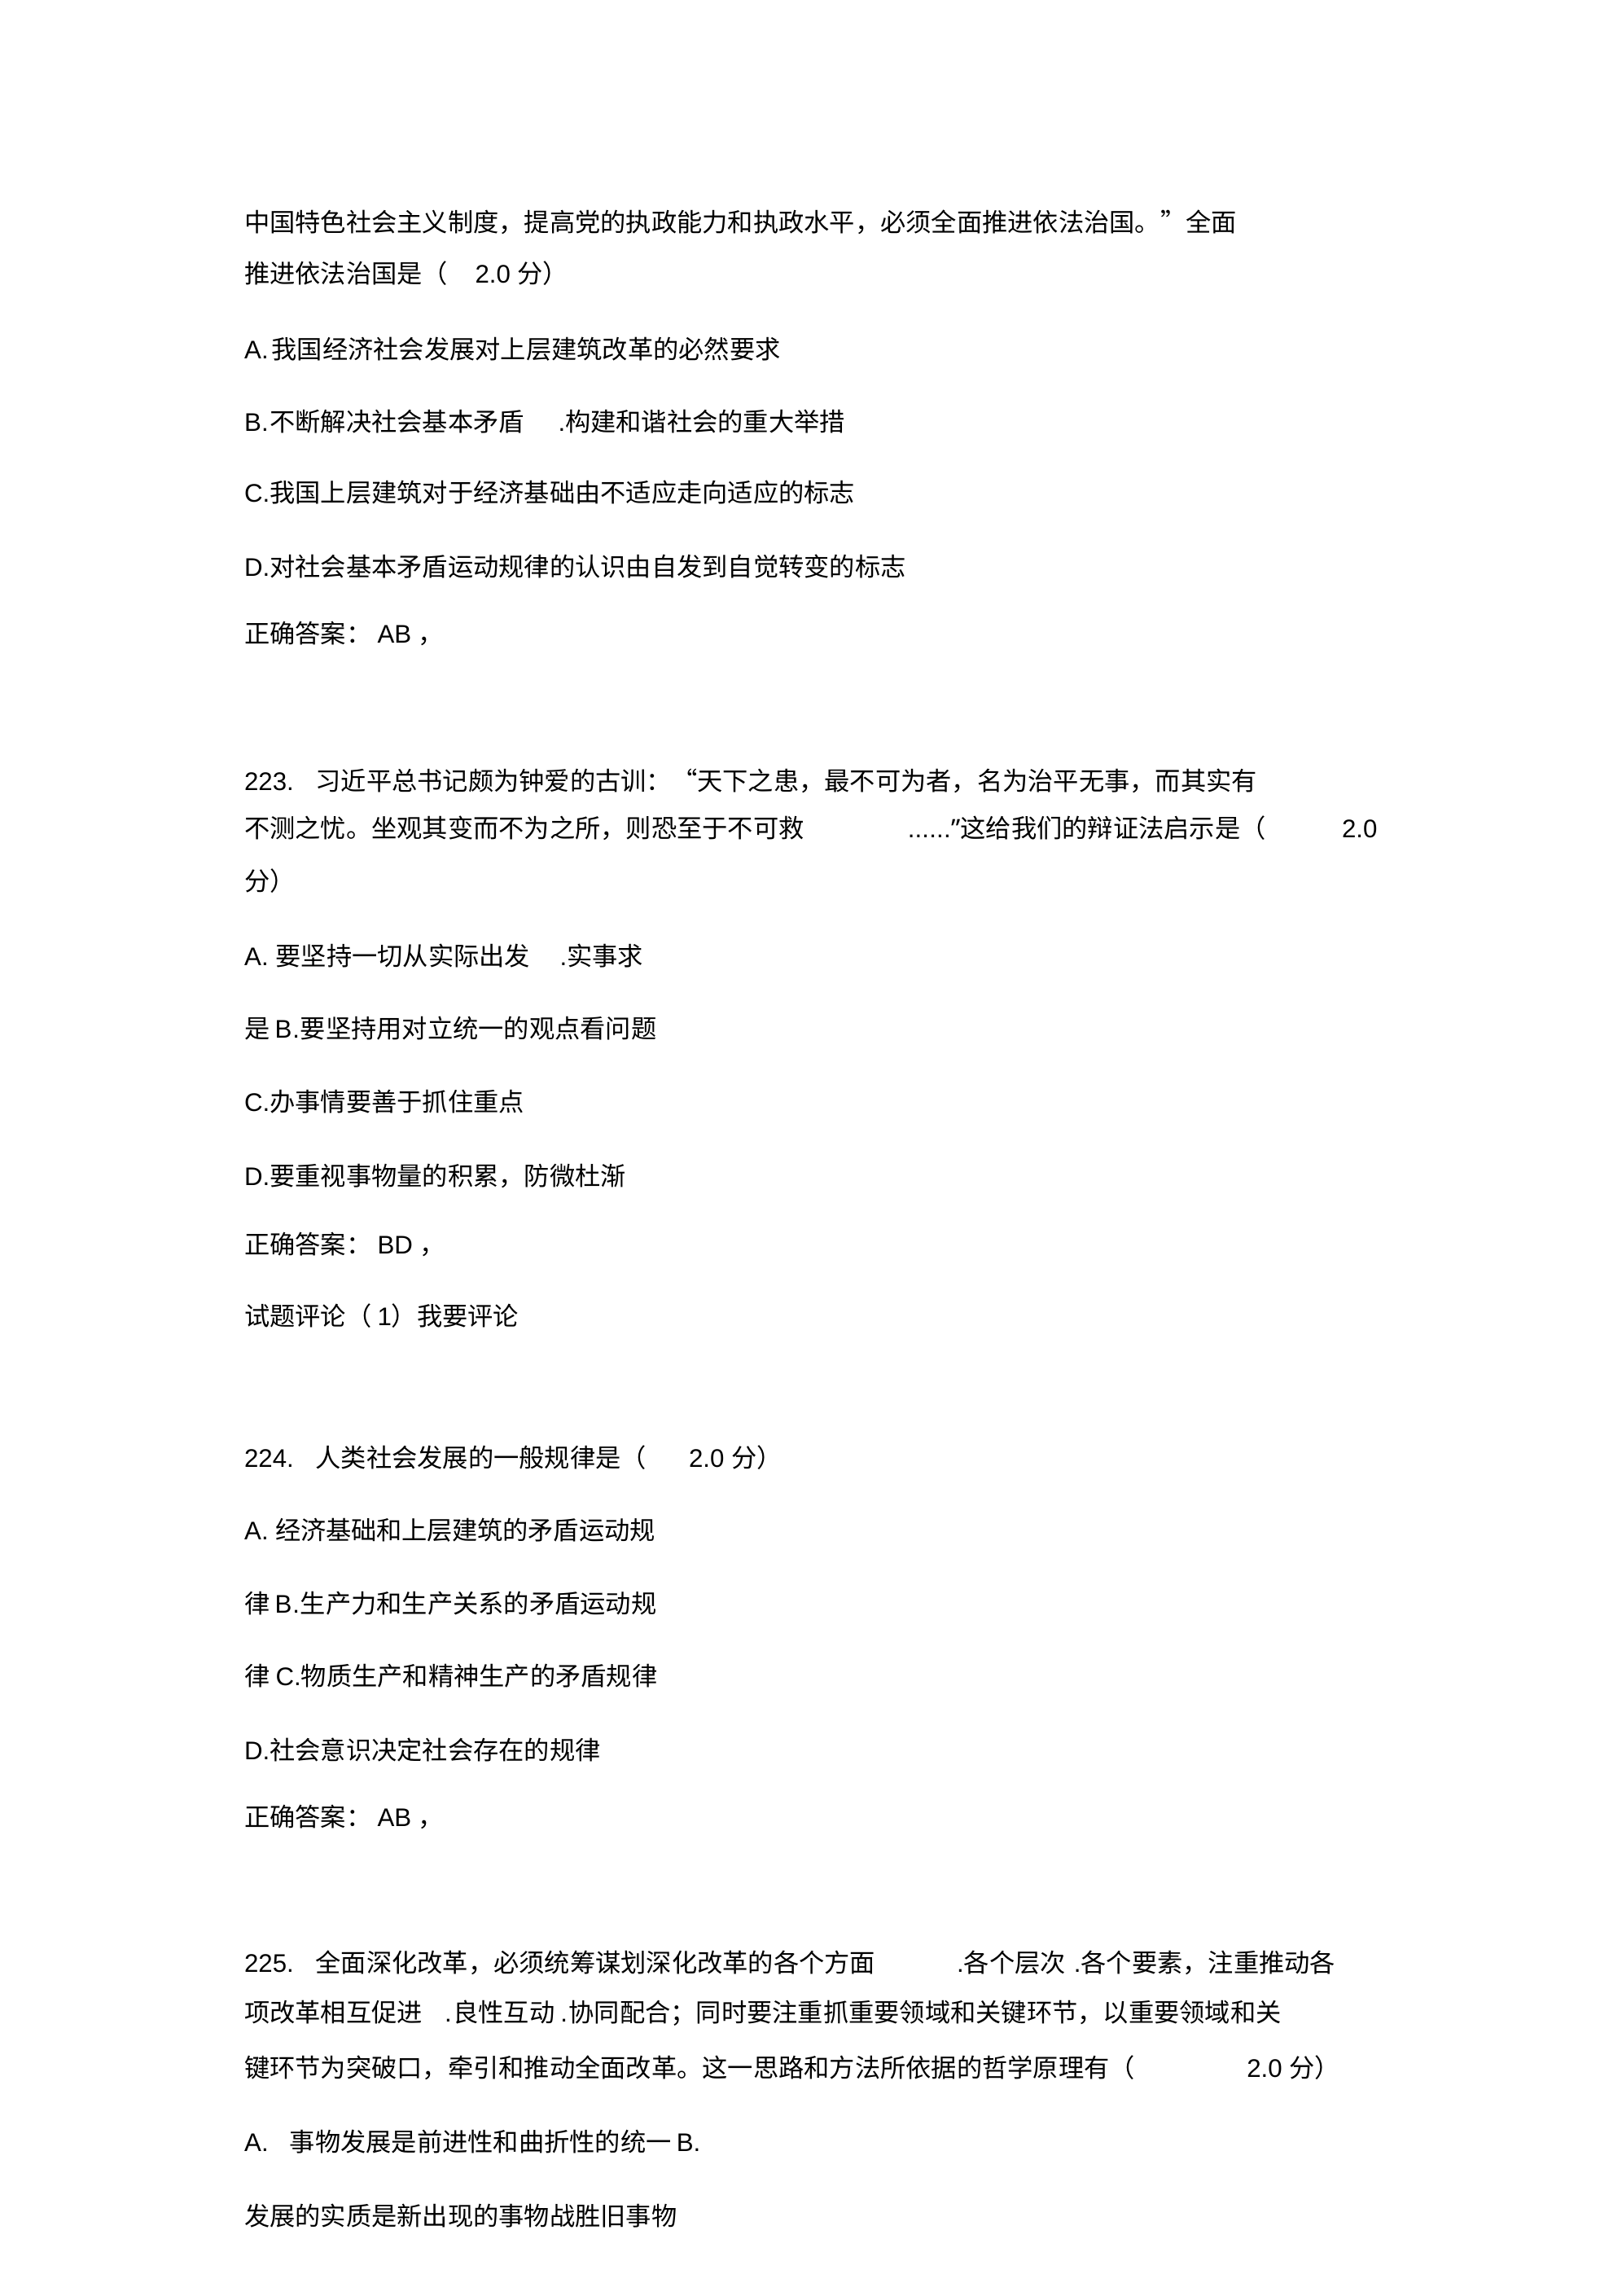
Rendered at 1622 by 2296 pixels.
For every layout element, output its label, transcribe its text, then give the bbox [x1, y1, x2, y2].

text D.社会意识决定社会存在的规律正确答案： AB ， [244, 1730, 603, 1833]
text 试题评论（ 1）我要评论 [244, 1297, 1394, 1333]
text A. 要坚持一切从实际出发 .实事求是B.要坚持用对立统一的观点看问题 C.办事情要善于抓住重点 [244, 936, 667, 1118]
text D.要重视事物量的积累，防微杜渐正确答案： BD ， [244, 1156, 628, 1261]
text D.对社会基本矛盾运动规律的认识由自发到自觉转变的标志正确答案： AB ， [244, 547, 908, 650]
list 人类社会发展的一般规律是（ 2.0 分） [244, 1438, 1394, 1474]
list 不断解决社会基本矛盾 .构建和谐社会的重大举措C.我国上层建筑对于经济基础由不适应走向适应的标志 [244, 402, 855, 510]
list 全面深化改革，必须统筹谋划深化改革的各个方面 .各个层次 .各个要素，注重推动各项改革相互促进 .良性互动 .协同配合；同时要注重抓重要领域和关键环节，以重要领域和关 [244, 1943, 1342, 2030]
text 不测之忧。坐观其变而不为之所，则恐至于不可救 ......”这给我们的辩证法启示是（ 2.0 [244, 808, 1394, 845]
text 分） [244, 862, 1394, 898]
text A. 经济基础和上层建筑的矛盾运动规律B.生产力和生产关系的矛盾运动规律 C.物质生产和精神生产的矛盾规律 [244, 1510, 678, 1692]
text 键环节为突破口，牵引和推动全面改革。这一思路和方法所依据的哲学原理有（ 2.0 分） [244, 2048, 1394, 2084]
list 习近平总书记颇为钟爱的古训：“天下之患，最不可为者，名为治平无事，而其实有 [244, 761, 1394, 798]
list 我国经济社会发展对上层建筑改革的必然要求 [244, 329, 1394, 366]
text 中国特色社会主义制度，提高党的执政能力和执政水平，必须全面推进依法治国。”全面推进依法治国是（ 2.0 分） [244, 202, 1237, 291]
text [244, 2122, 703, 2232]
